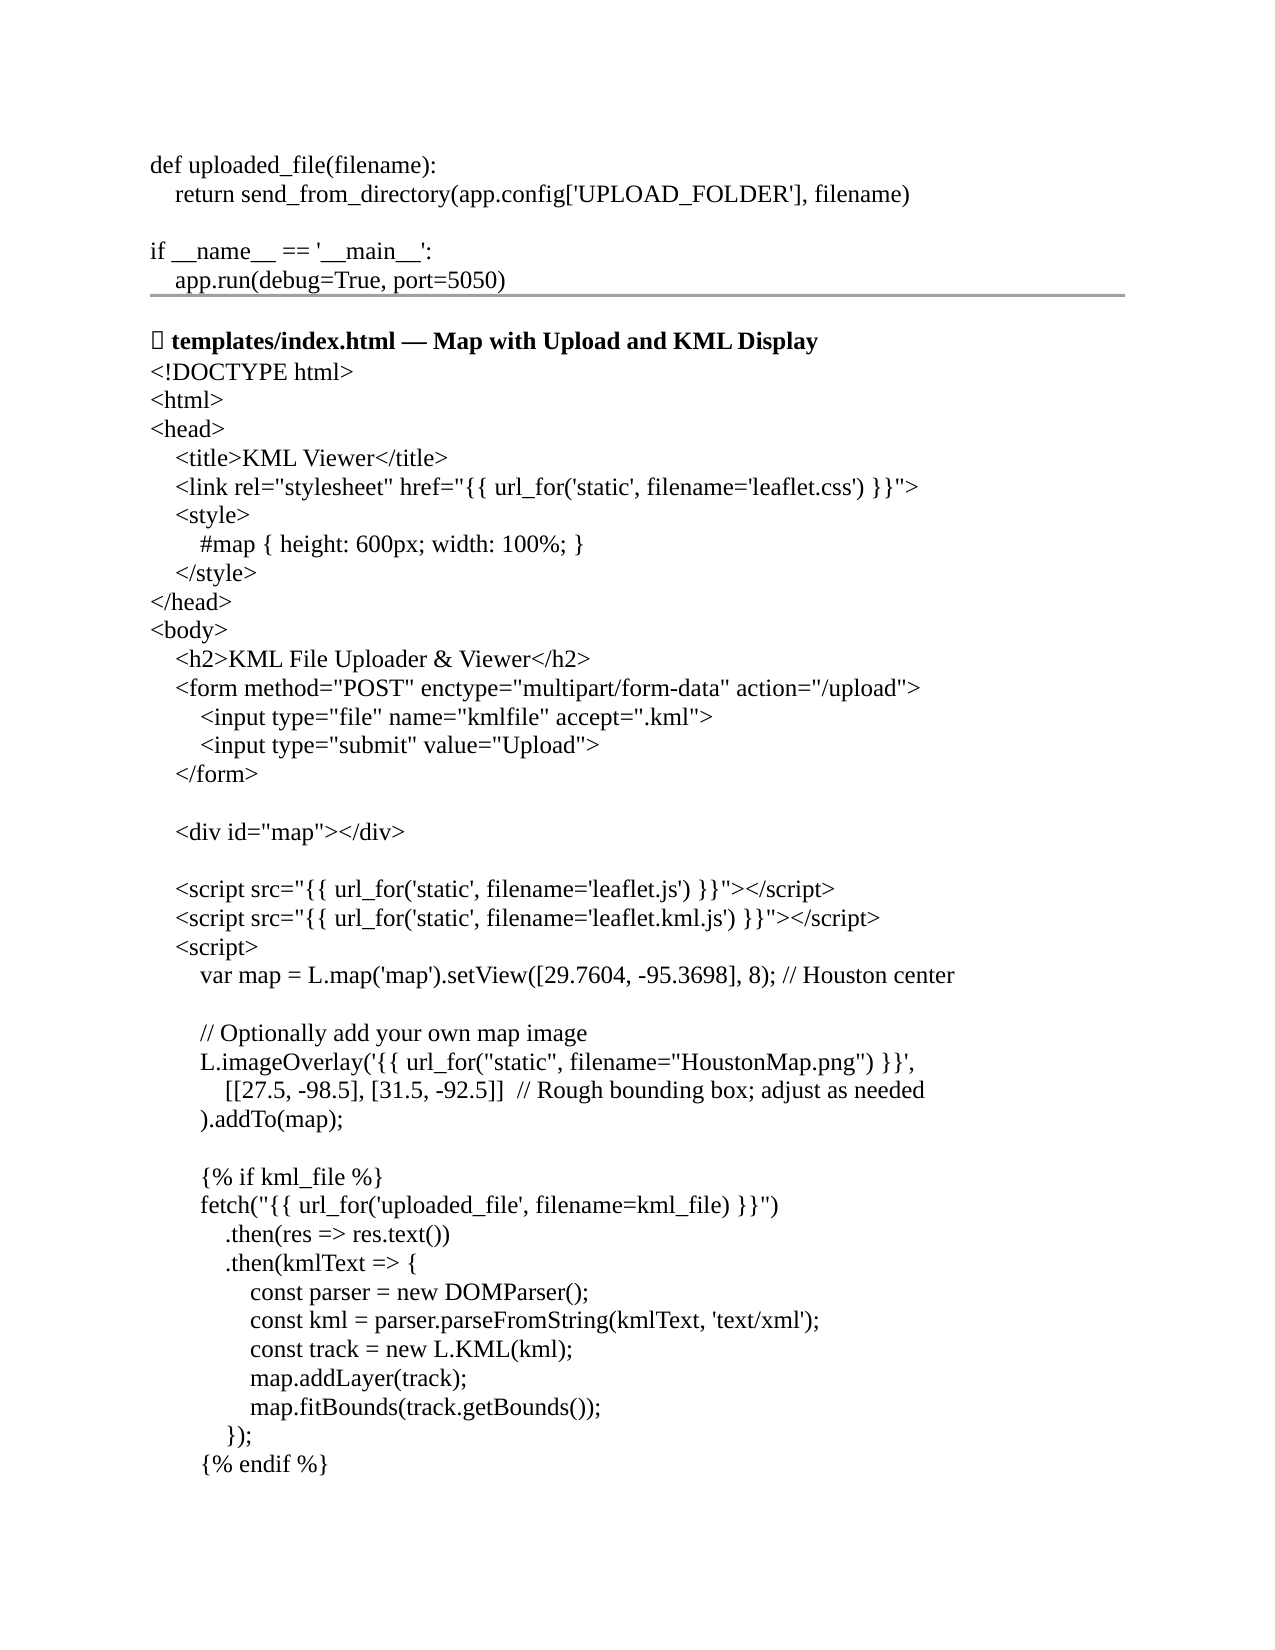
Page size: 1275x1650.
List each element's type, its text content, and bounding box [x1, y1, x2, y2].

text const track = new L.KML(kml); [150, 1334, 1125, 1363]
text <div id="map"></div> [150, 817, 1125, 845]
text </head> [150, 587, 1125, 615]
text {% endif %} [150, 1449, 1125, 1478]
text var map = L.map('map').setView([29.7604, -95.3698], 8); // Houston center [150, 960, 1125, 989]
text if __name__ == '__main__': [150, 236, 1125, 265]
text <form method="POST" enctype="multipart/form-data" action="/upload"> [150, 673, 1125, 702]
text 🌐 templates/index.html — Map with Upload and KML Display [150, 322, 1125, 357]
text def uploaded_file(filename): [150, 150, 1125, 179]
text <style> [150, 500, 1125, 529]
text <h2>KML File Uploader & Viewer</h2> [150, 644, 1125, 673]
text <script> [150, 932, 1125, 960]
text <body> [150, 615, 1125, 644]
text <input type="file" name="kmlfile" accept=".kml"> [150, 702, 1125, 730]
text map.fitBounds(track.getBounds()); [150, 1392, 1125, 1420]
text // Optionally add your own map image [150, 1018, 1125, 1047]
text fetch("{{ url_for('uploaded_file', filename=kml_file) }}") [150, 1190, 1125, 1219]
text const parser = new DOMParser(); [150, 1277, 1125, 1305]
text <script src="{{ url_for('static', filename='leaflet.js') }}"></script> [150, 874, 1125, 903]
text </style> [150, 558, 1125, 587]
text #map { height: 600px; width: 100%; } [150, 529, 1125, 558]
text <title>KML Viewer</title> [150, 443, 1125, 472]
text <html> [150, 385, 1125, 414]
text app.run(debug=True, port=5050) [150, 265, 1125, 293]
text <!DOCTYPE html> [150, 357, 1125, 385]
text </form> [150, 759, 1125, 788]
text ).addTo(map); [150, 1104, 1125, 1133]
text map.addLayer(track); [150, 1363, 1125, 1392]
text <link rel="stylesheet" href="{{ url_for('static', filename='leaflet.css') }}"> [150, 472, 1125, 500]
text L.imageOverlay('{{ url_for("static", filename="HoustonMap.png") }}', [150, 1047, 1125, 1075]
text .then(kmlText => { [150, 1248, 1125, 1277]
text <script src="{{ url_for('static', filename='leaflet.kml.js') }}"></script> [150, 903, 1125, 932]
text <head> [150, 414, 1125, 443]
text {% if kml_file %} [150, 1162, 1125, 1190]
text [[27.5, -98.5], [31.5, -92.5]] // Rough bounding box; adjust as needed [150, 1075, 1125, 1104]
text return send_from_directory(app.config['UPLOAD_FOLDER'], filename) [150, 179, 1125, 207]
text const kml = parser.parseFromString(kmlText, 'text/xml'); [150, 1305, 1125, 1334]
text <input type="submit" value="Upload"> [150, 730, 1125, 759]
text }); [150, 1420, 1125, 1449]
text .then(res => res.text()) [150, 1219, 1125, 1248]
